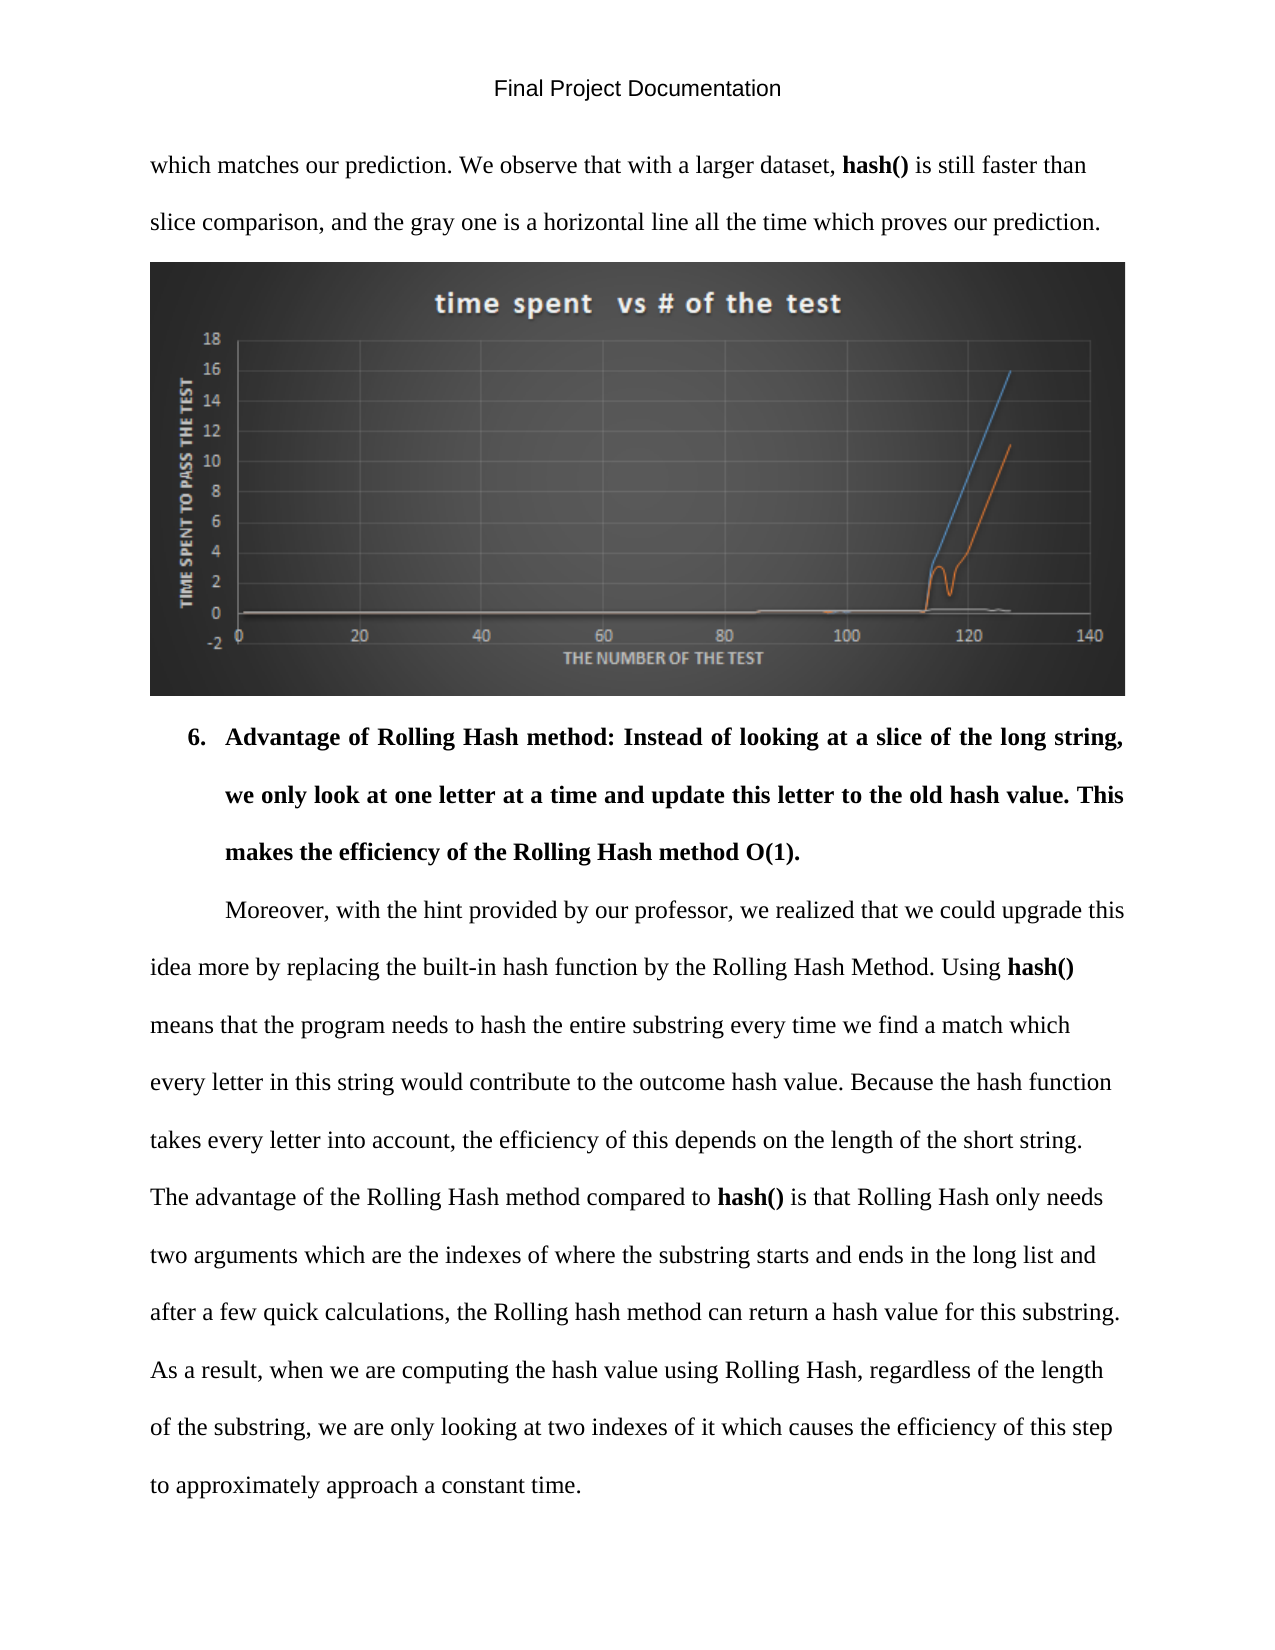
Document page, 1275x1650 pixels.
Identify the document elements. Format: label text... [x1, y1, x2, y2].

text Moreover, with the hint provided by our professor, we realized that we could upgrade this idea more by replacing the built-in hash function by the Rolling Hash Method. Using hash() means that the program needs to hash the entire substring every time we find a match which every letter in this string would contribute to the outcome hash value. Because the hash function takes every letter into account, the efficiency of this depends on the length of the short string. The advantage of the Rolling Hash method compared to hash() is that Rolling Hash only needs two arguments which are the indexes of where the substring starts and ends in the long list and after a few quick calculations, the Rolling hash method can return a hash value for this substring. As a result, when we are computing the hash value using Rolling Hash, regardless of the length of the substring, we are only looking at two indexes of it which causes the efficiency of this step to approximately approach a constant time. [150, 895, 1125, 1498]
list Advantage of Rolling Hash method: Instead of looking at a slice of the long string, we only look at one letter at a time and update this letter to the old hash value. This makes the efficiency of the Rolling Hash method O(1). [187, 722, 1125, 866]
picture [150, 262, 1125, 696]
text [150, 150, 1125, 262]
